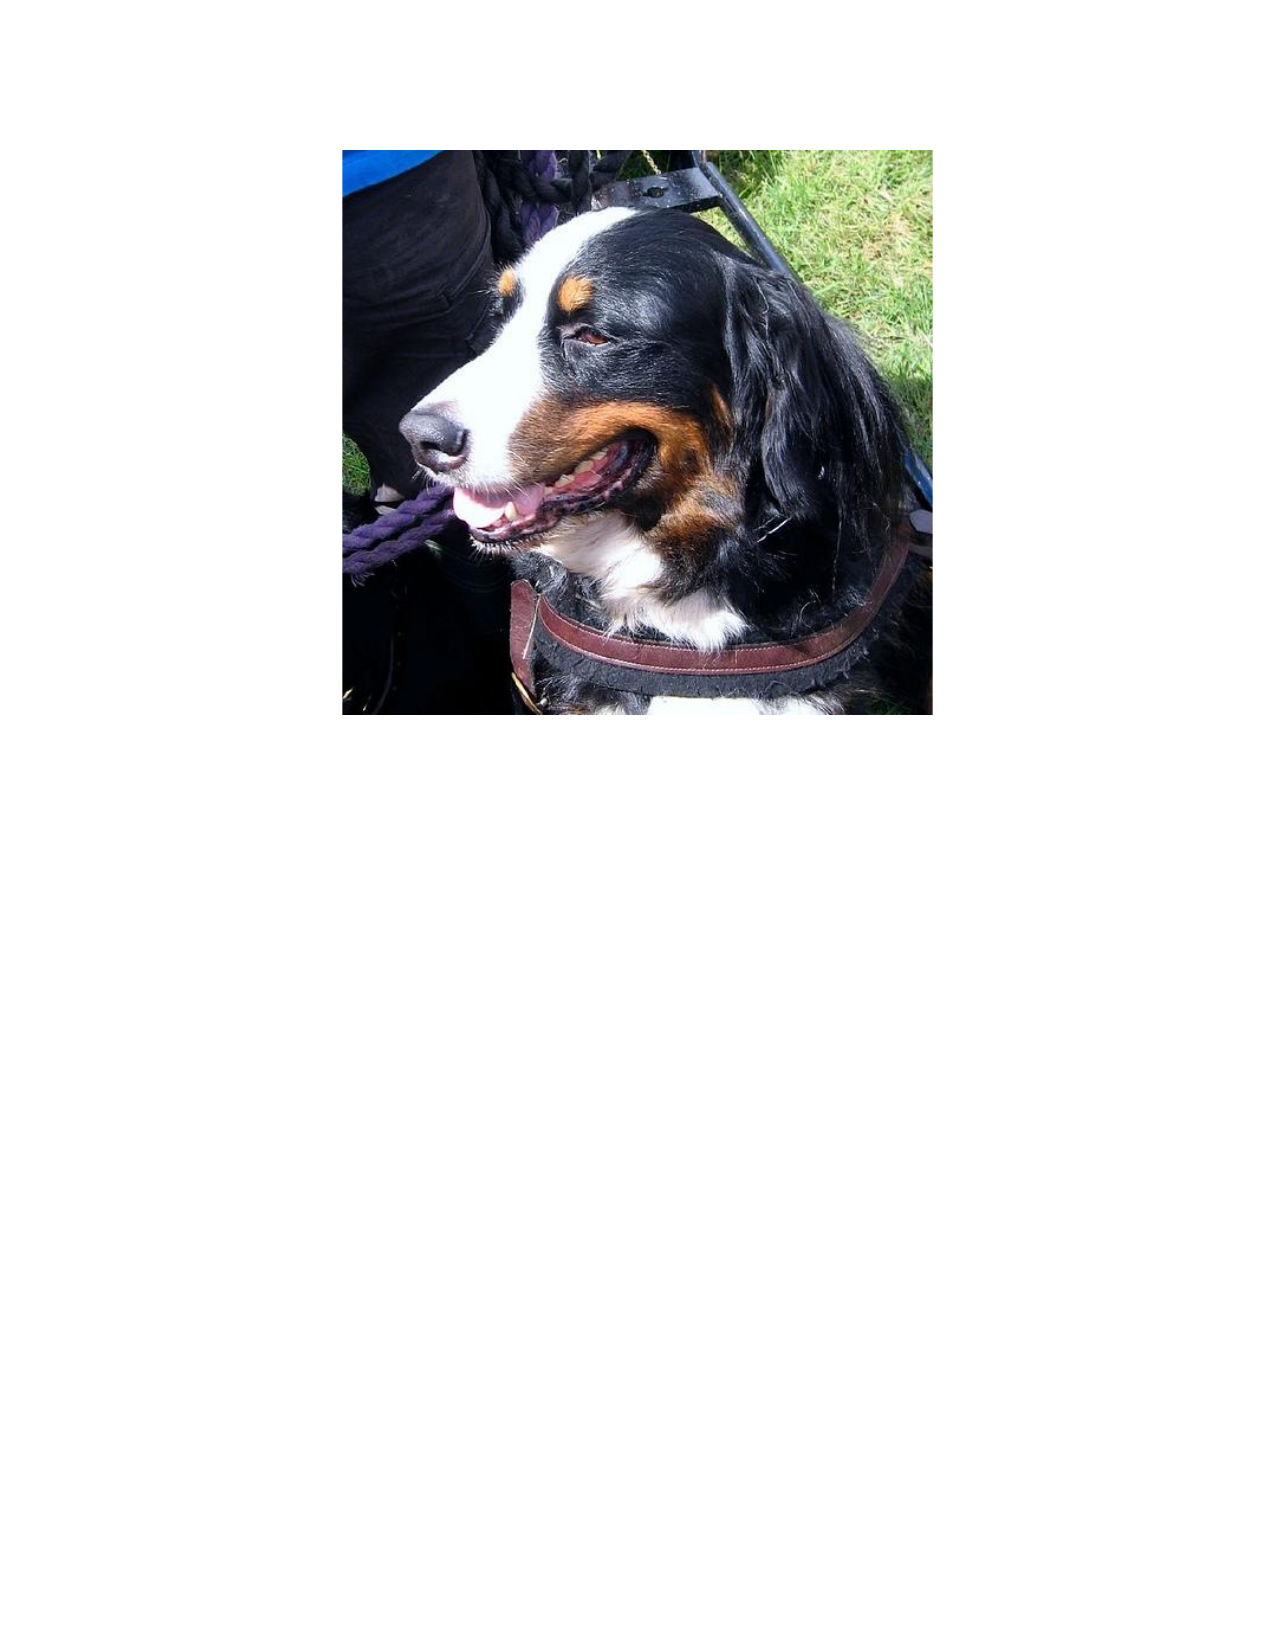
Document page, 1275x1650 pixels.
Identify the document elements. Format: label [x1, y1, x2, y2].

picture [342, 150, 933, 715]
